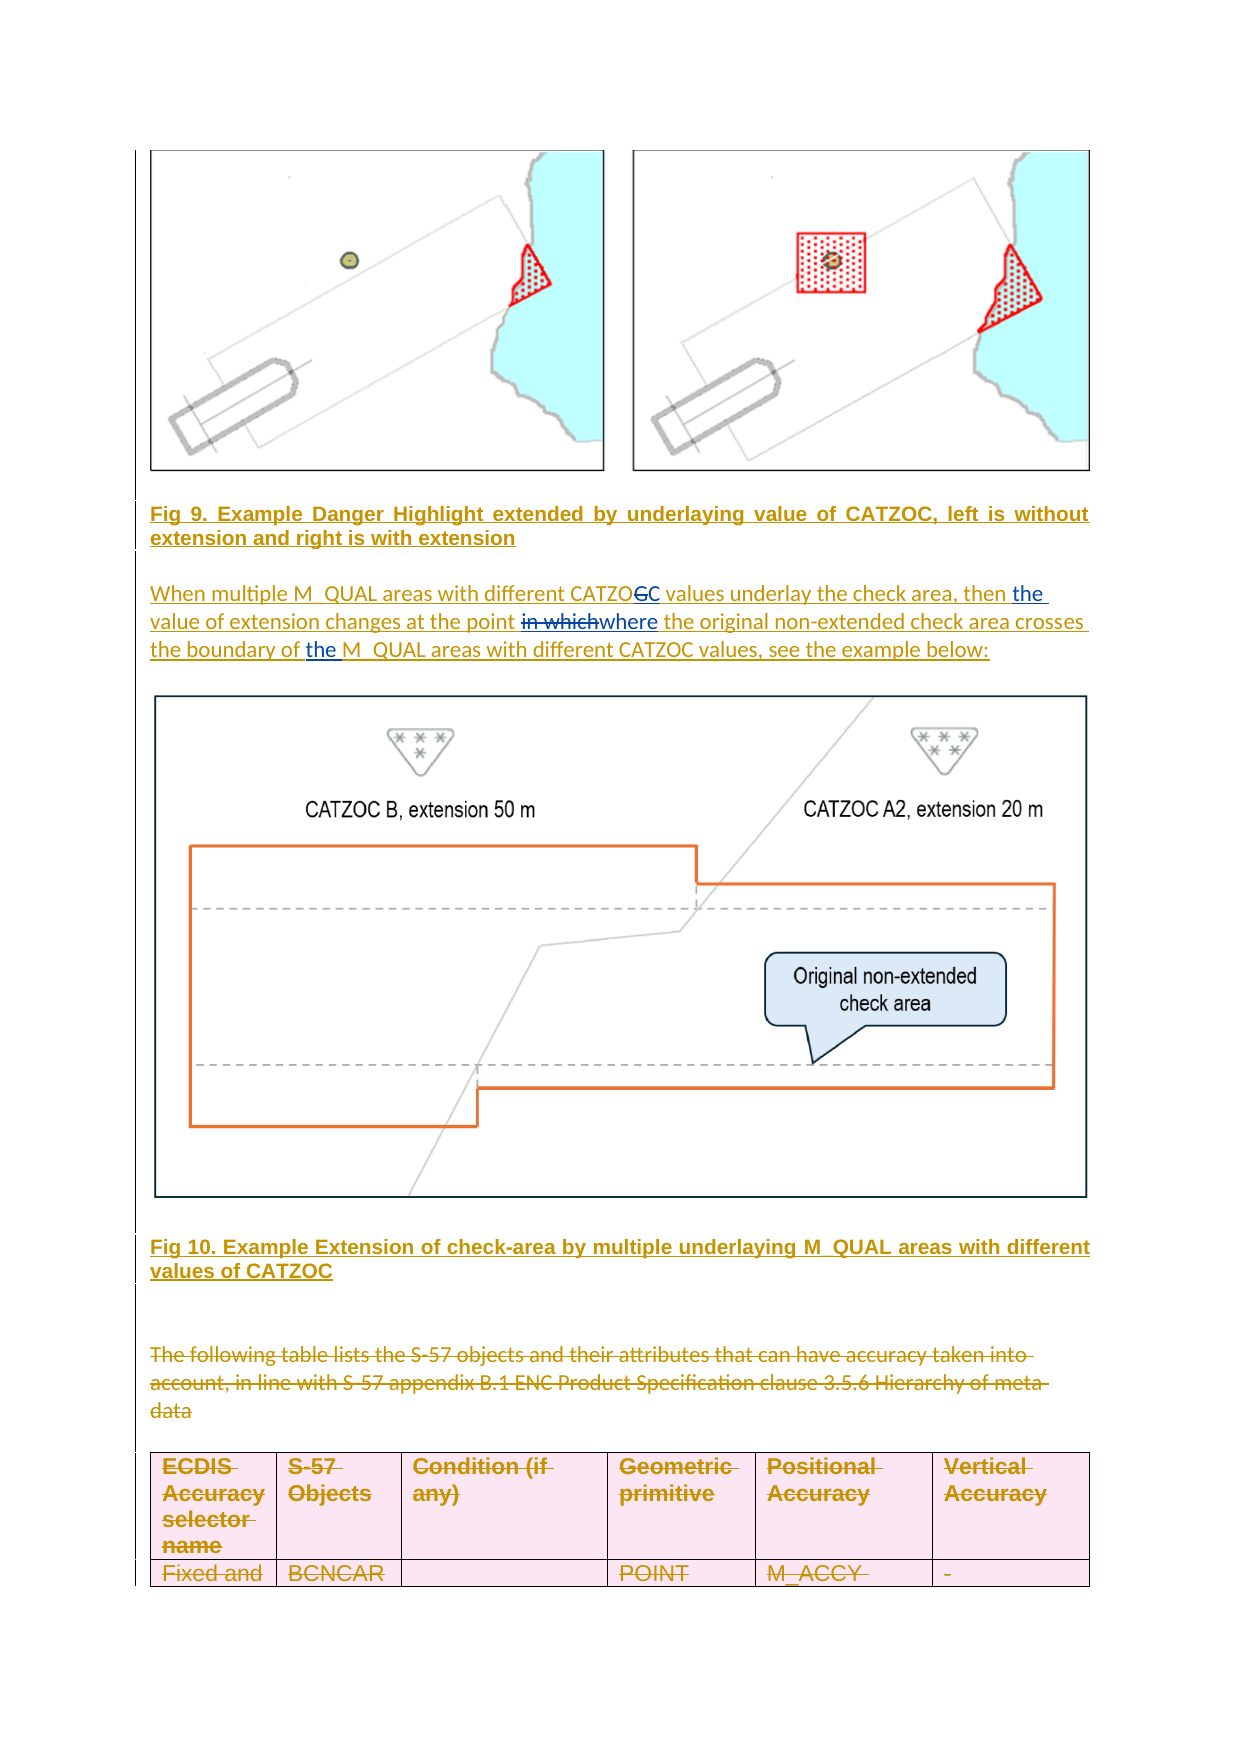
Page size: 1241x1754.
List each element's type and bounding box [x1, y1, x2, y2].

picture [150, 691, 1089, 1205]
picture [150, 150, 1091, 472]
